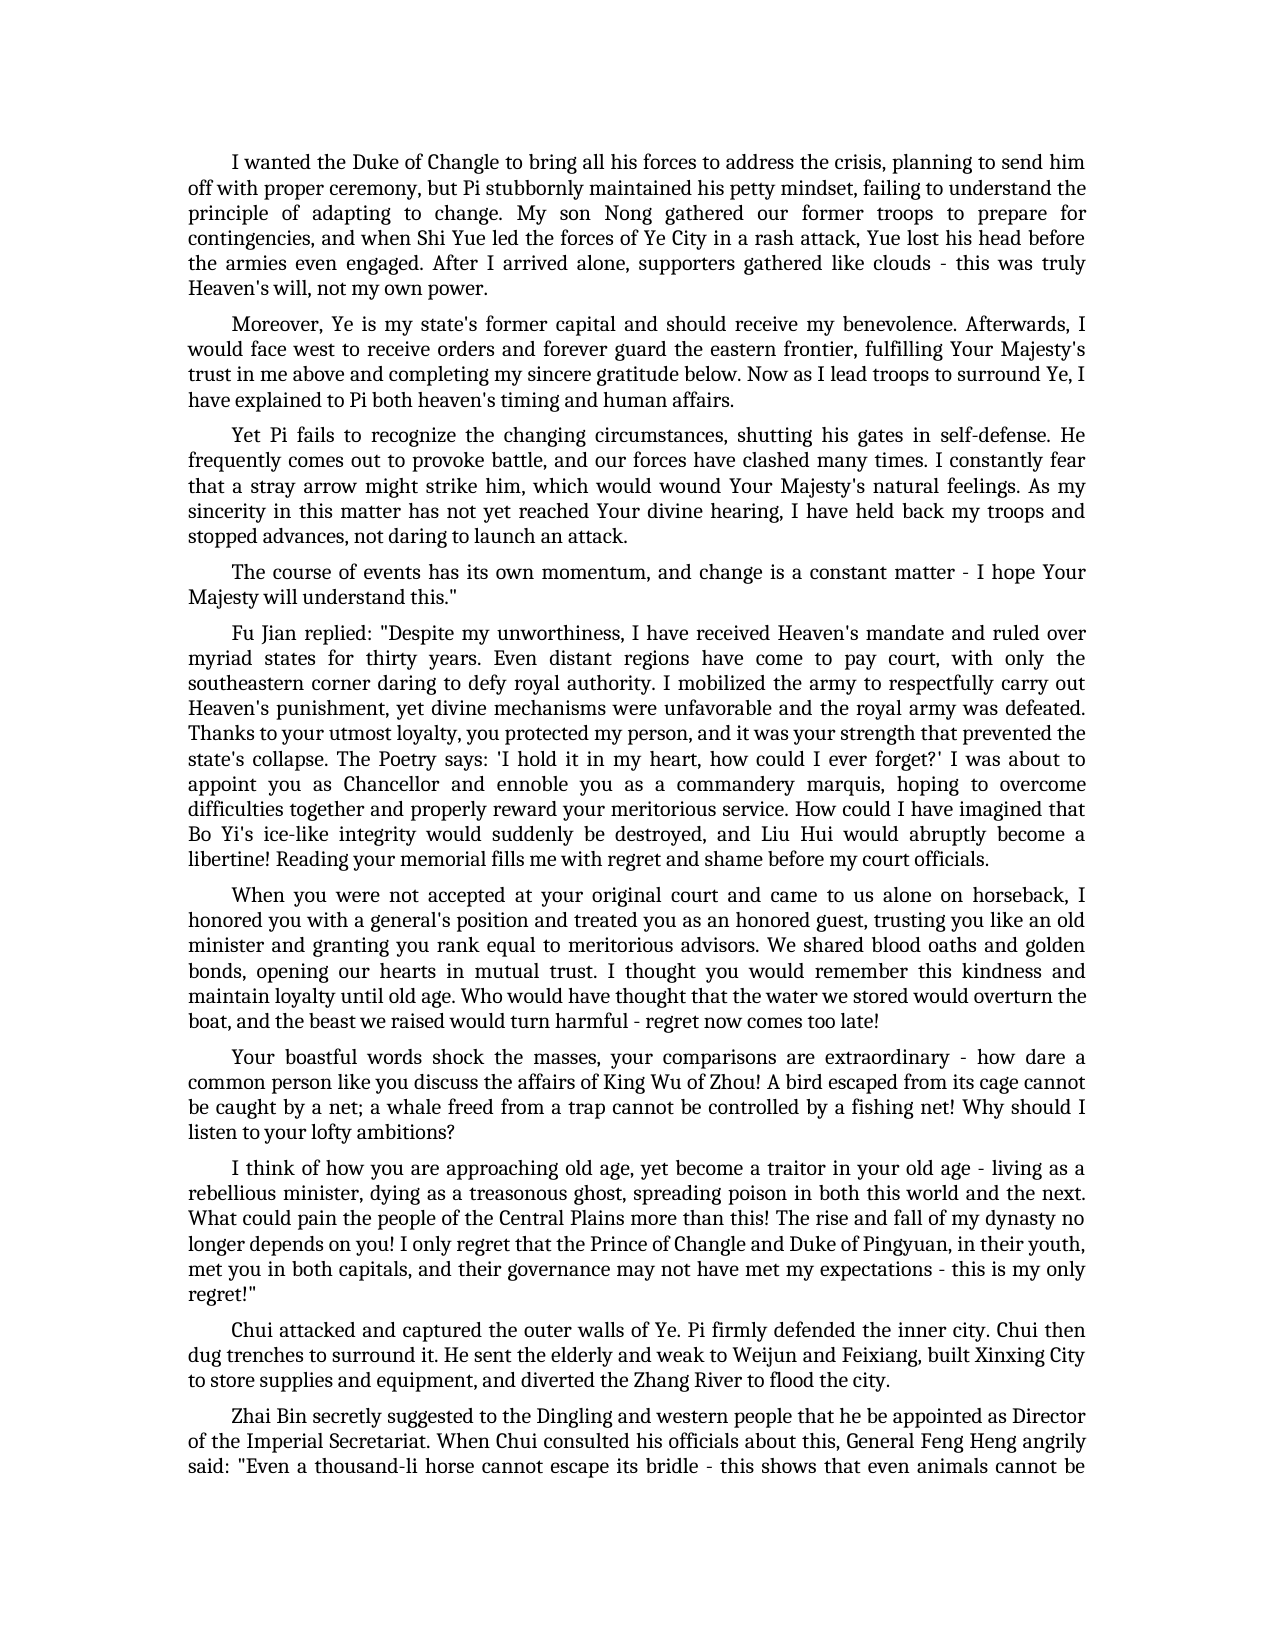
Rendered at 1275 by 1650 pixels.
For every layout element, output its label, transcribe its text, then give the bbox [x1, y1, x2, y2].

text I wanted the Duke of Changle to bring all his forces to address the crisis, planning to send him off with proper ceremony, but Pi stubbornly maintained his petty mindset, failing to understand the principle of adapting to change. My son Nong gathered our former troops to prepare for contingencies, and when Shi Yue led the forces of Ye City in a rash attack, Yue lost his head before the armies even engaged. After I arrived alone, supporters gathered like clouds - this was truly Heaven's will, not my own power. [188, 150, 1087, 301]
text The course of events has its own momentum, and change is a constant matter - I hope Your Majesty will understand this." [188, 559, 1087, 610]
text Fu Jian replied: "Despite my unworthiness, I have received Heaven's mandate and ruled over myriad states for thirty years. Even distant regions have come to pay court, with only the southeastern corner daring to defy royal authority. I mobilized the army to respectfully carry out Heaven's punishment, yet divine mechanisms were unfavorable and the royal army was defeated. Thanks to your utmost loyalty, you protected my person, and it was your strength that prevented the state's collapse. The Poetry says: 'I hold it in my heart, how could I ever forget?' I was about to appoint you as Chancellor and ennoble you as a commandery marquis, hoping to overcome difficulties together and properly reward your meritorious service. How could I have imagined that Bo Yi's ice-like integrity would suddenly be destroyed, and Liu Hui would abruptly become a libertine! Reading your memorial fills me with regret and shame before my court officials. [188, 620, 1087, 872]
text Chui attacked and captured the outer walls of Ye. Pi firmly defended the inner city. Chui then dug trenches to surround it. He sent the elderly and weak to Weijun and Feixiang, built Xinxing City to store supplies and equipment, and diverted the Zhang River to flood the city. [188, 1317, 1087, 1393]
text Yet Pi fails to recognize the changing circumstances, shutting his gates in self-defense. He frequently comes out to provoke battle, and our forces have clashed many times. I constantly fear that a stray arrow might strike him, which would wound Your Majesty's natural feelings. As my sincerity in this matter has not yet reached Your divine hearing, I have held back my troops and stopped advances, not daring to launch an attack. [188, 423, 1087, 549]
text I think of how you are approaching old age, yet become a traitor in your old age - living as a rebellious minister, dying as a treasonous ghost, spreading poison in both this world and the next. What could pain the people of the Central Plains more than this! The rise and fall of my dynasty no longer depends on you! I only regret that the Prince of Changle and Duke of Pingyuan, in their youth, met you in both capitals, and their governance may not have met my expectations - this is my only regret!" [188, 1156, 1087, 1307]
text Your boastful words shock the masses, your comparisons are extraordinary - how dare a common person like you discuss the affairs of King Wu of Zhou! A bird escaped from its cage cannot be caught by a net; a whale freed from a trap cannot be controlled by a fishing net! Why should I listen to your lofty ambitions? [188, 1044, 1087, 1145]
text When you were not accepted at your original court and came to us alone on horseback, I honored you with a general's position and treated you as an honored guest, trusting you like an old minister and granting you rank equal to meritorious advisors. We shared blood oaths and golden bonds, opening our hearts in mutual trust. I thought you would remember this kindness and maintain loyalty until old age. Who would have thought that the water we stored would overturn the boat, and the beast we raised would turn harmful - regret now comes too late! [188, 883, 1087, 1034]
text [188, 1403, 1087, 1479]
text Moreover, Ye is my state's former capital and should receive my benevolence. Afterwards, I would face west to receive orders and forever guard the eastern frontier, fulfilling Your Majesty's trust in me above and completing my sincere gratitude below. Now as I lead troops to surround Ye, I have explained to Pi both heaven's timing and human affairs. [188, 312, 1087, 412]
